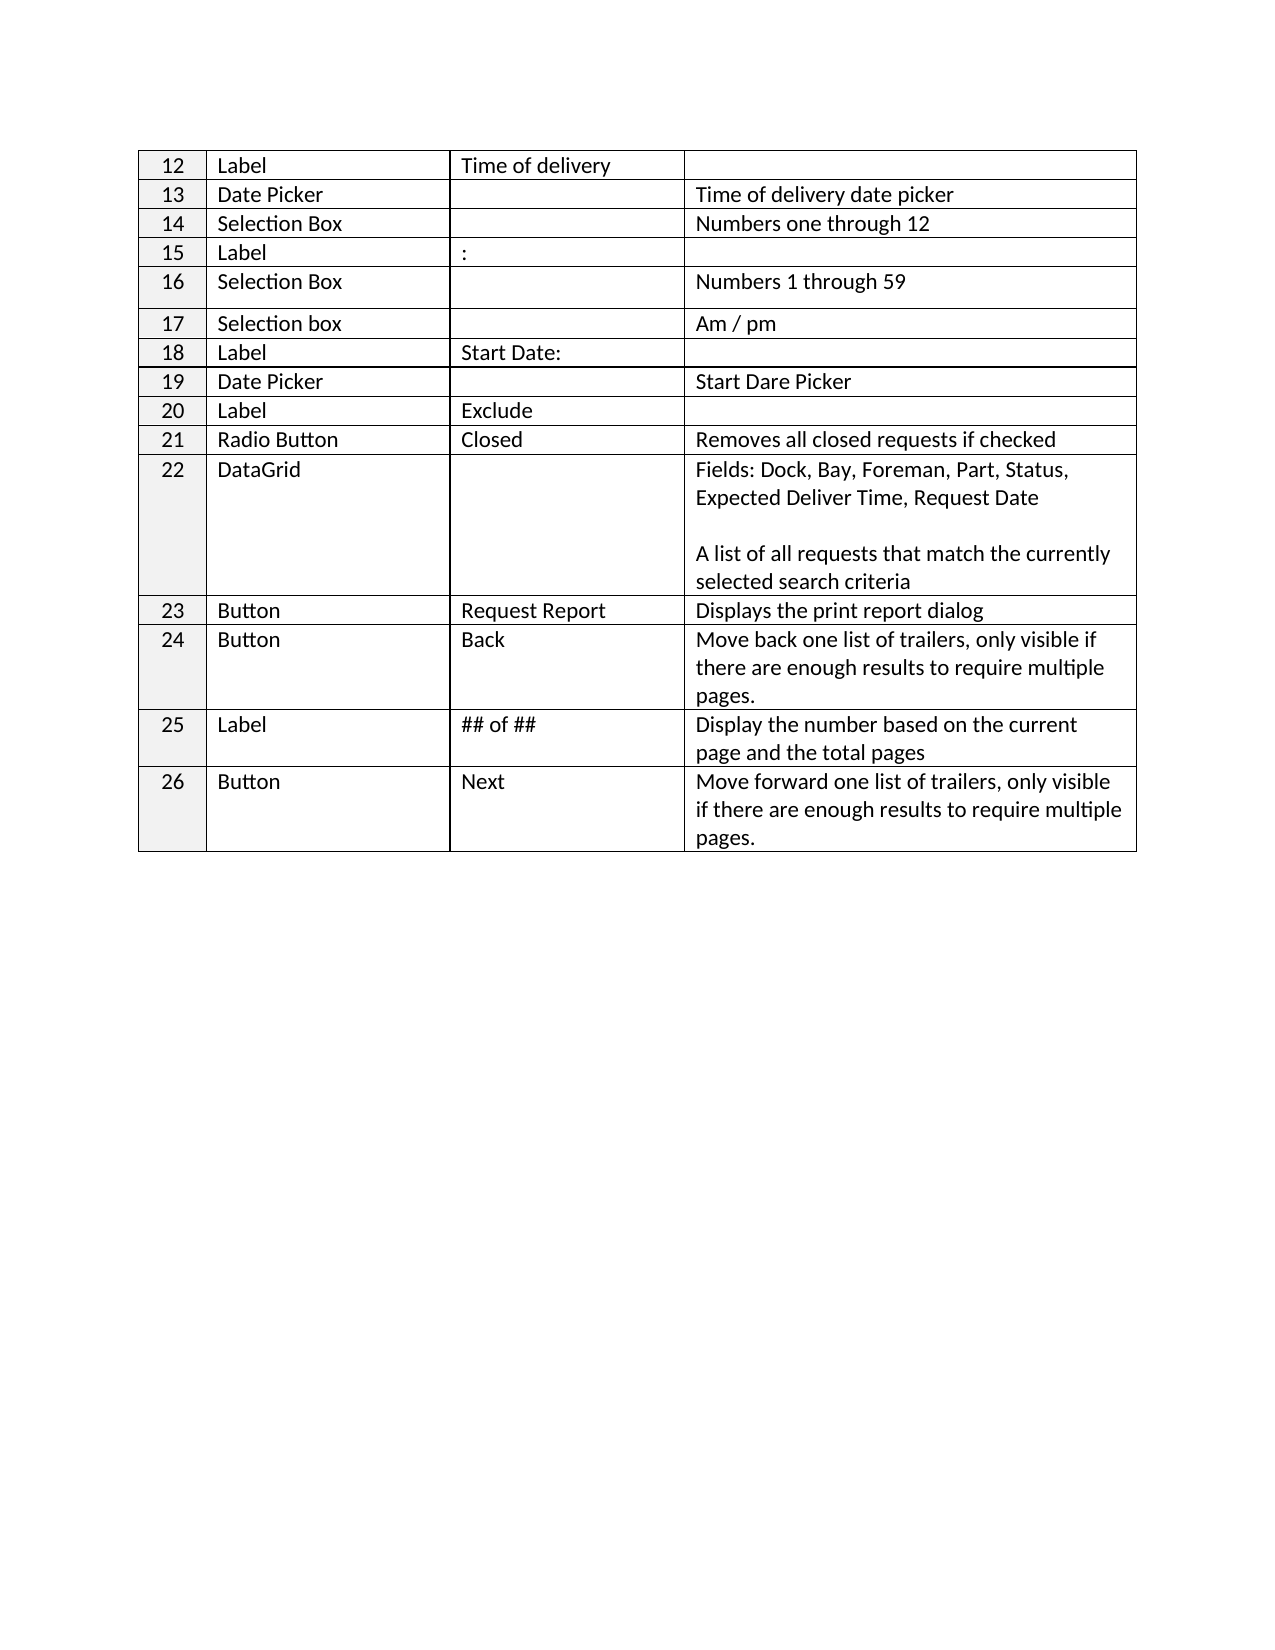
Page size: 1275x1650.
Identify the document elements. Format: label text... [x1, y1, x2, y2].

table_cell Label [207, 238, 449, 266]
table_cell Request Report [451, 596, 684, 624]
table_cell 13 [139, 180, 206, 208]
table_cell 25 [139, 710, 206, 766]
table_cell Date Picker [207, 368, 449, 396]
table_cell [451, 180, 684, 208]
table_cell ## of ## [451, 710, 684, 766]
table_cell Button [207, 767, 449, 851]
table_cell Radio Button [207, 426, 449, 454]
table_cell 14 [139, 209, 206, 237]
table_cell [685, 151, 1136, 179]
table_cell Displays the print report dialog [685, 596, 1136, 624]
table_cell Label [207, 397, 449, 424]
table_cell Start Dare Picker [685, 368, 1136, 396]
table_cell Am / pm [685, 309, 1136, 337]
table_cell 20 [139, 397, 206, 424]
table_cell 18 [139, 339, 206, 366]
table_cell Selection Box [207, 267, 449, 308]
table_cell 12 [139, 151, 206, 179]
table_cell Selection box [207, 309, 449, 337]
table_cell Numbers 1 through 59 [685, 267, 1136, 308]
table_cell [451, 209, 684, 237]
table_cell 23 [139, 596, 206, 624]
table_cell [685, 397, 1136, 424]
table_cell 26 [139, 767, 206, 851]
table_cell Numbers one through 12 [685, 209, 1136, 237]
table_cell Date Picker [207, 180, 449, 208]
table_cell Button [207, 625, 449, 709]
table_cell 15 [139, 238, 206, 266]
table_cell Removes all closed requests if checked [685, 426, 1136, 454]
table_cell Button [207, 596, 449, 624]
table_cell Closed [451, 426, 684, 454]
table_cell : [451, 238, 684, 266]
table_cell [685, 238, 1136, 266]
table_cell 17 [139, 309, 206, 337]
table_cell DataGrid [207, 455, 449, 595]
table_cell Display the number based on the current page and the total pages [685, 710, 1136, 766]
table_cell Label [207, 710, 449, 766]
table_cell Move forward one list of trailers, only visible if there are enough results to require multiple pages. [685, 767, 1136, 851]
table_cell [451, 368, 684, 396]
table_cell Back [451, 625, 684, 709]
table_cell 22 [139, 455, 206, 595]
table_cell Time of delivery [451, 151, 684, 179]
table_cell 21 [139, 426, 206, 454]
table_cell Label [207, 151, 449, 179]
table_cell Start Date: [451, 339, 684, 366]
table_cell Exclude [451, 397, 684, 424]
table_cell Selection Box [207, 209, 449, 237]
table_cell [451, 309, 684, 337]
table_cell 16 [139, 267, 206, 308]
table_cell Time of delivery date picker [685, 180, 1136, 208]
table_cell Label [207, 339, 449, 366]
table_cell Next [451, 767, 684, 851]
table_cell 19 [139, 368, 206, 396]
table_cell Move back one list of trailers, only visible if there are enough results to require multiple pages. [685, 625, 1136, 709]
table_cell Fields: Dock, Bay, Foreman, Part, Status, Expected Deliver Time, Request Date A list of all requests that match the currently selected search criteria [685, 455, 1136, 595]
table_cell [451, 455, 684, 595]
table_cell [685, 339, 1136, 366]
table_cell [451, 267, 684, 308]
table_cell 24 [139, 625, 206, 709]
